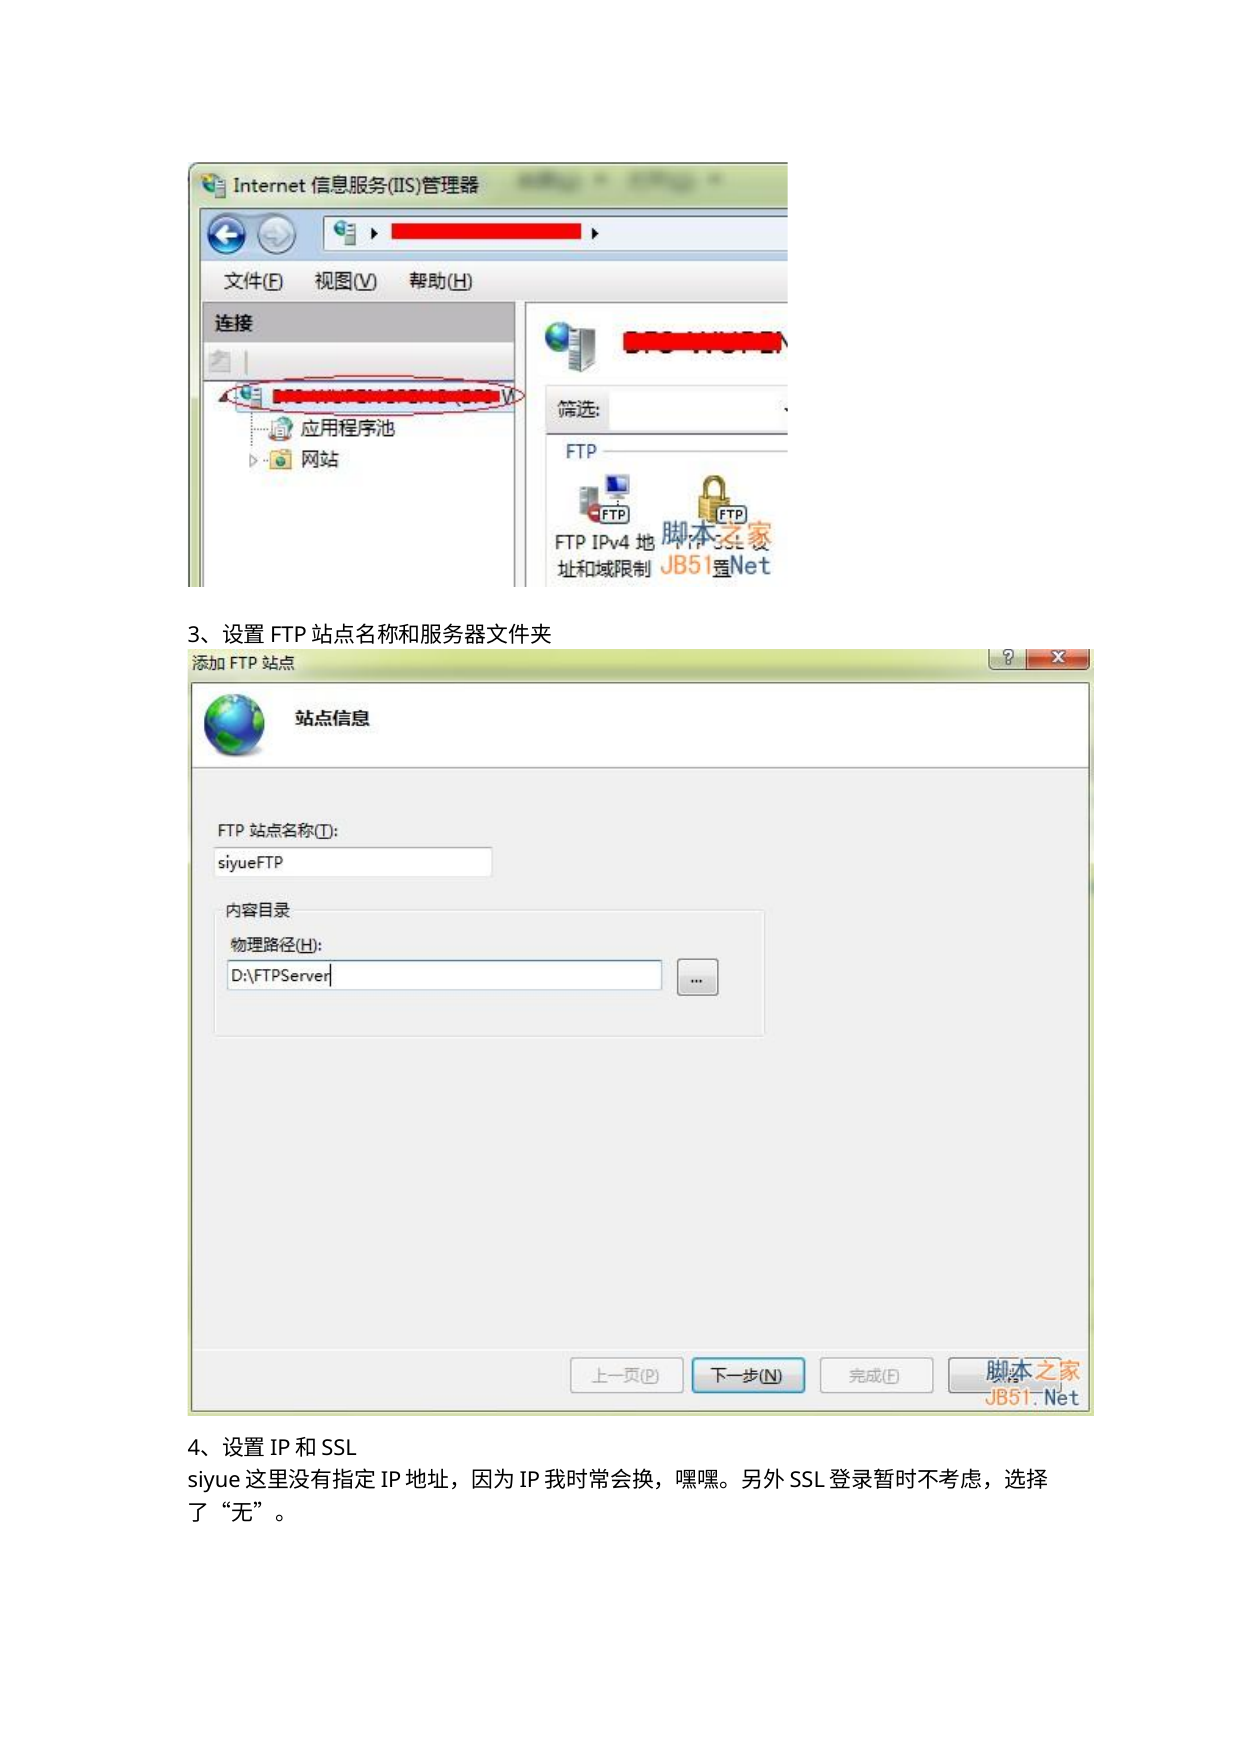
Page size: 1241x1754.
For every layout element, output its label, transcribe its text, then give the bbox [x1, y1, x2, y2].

text siyue这里没有指定IP地址，因为IP我时常会换，嘿嘿。另外SSL登录暂时不考虑，选择了“无”。 [187, 1462, 1053, 1527]
text 3、设置FTP站点名称和服务器文件夹 [187, 617, 1053, 649]
picture [187, 649, 1094, 1416]
text 4、设置IP和SSL [187, 1429, 1053, 1462]
picture [187, 162, 788, 587]
